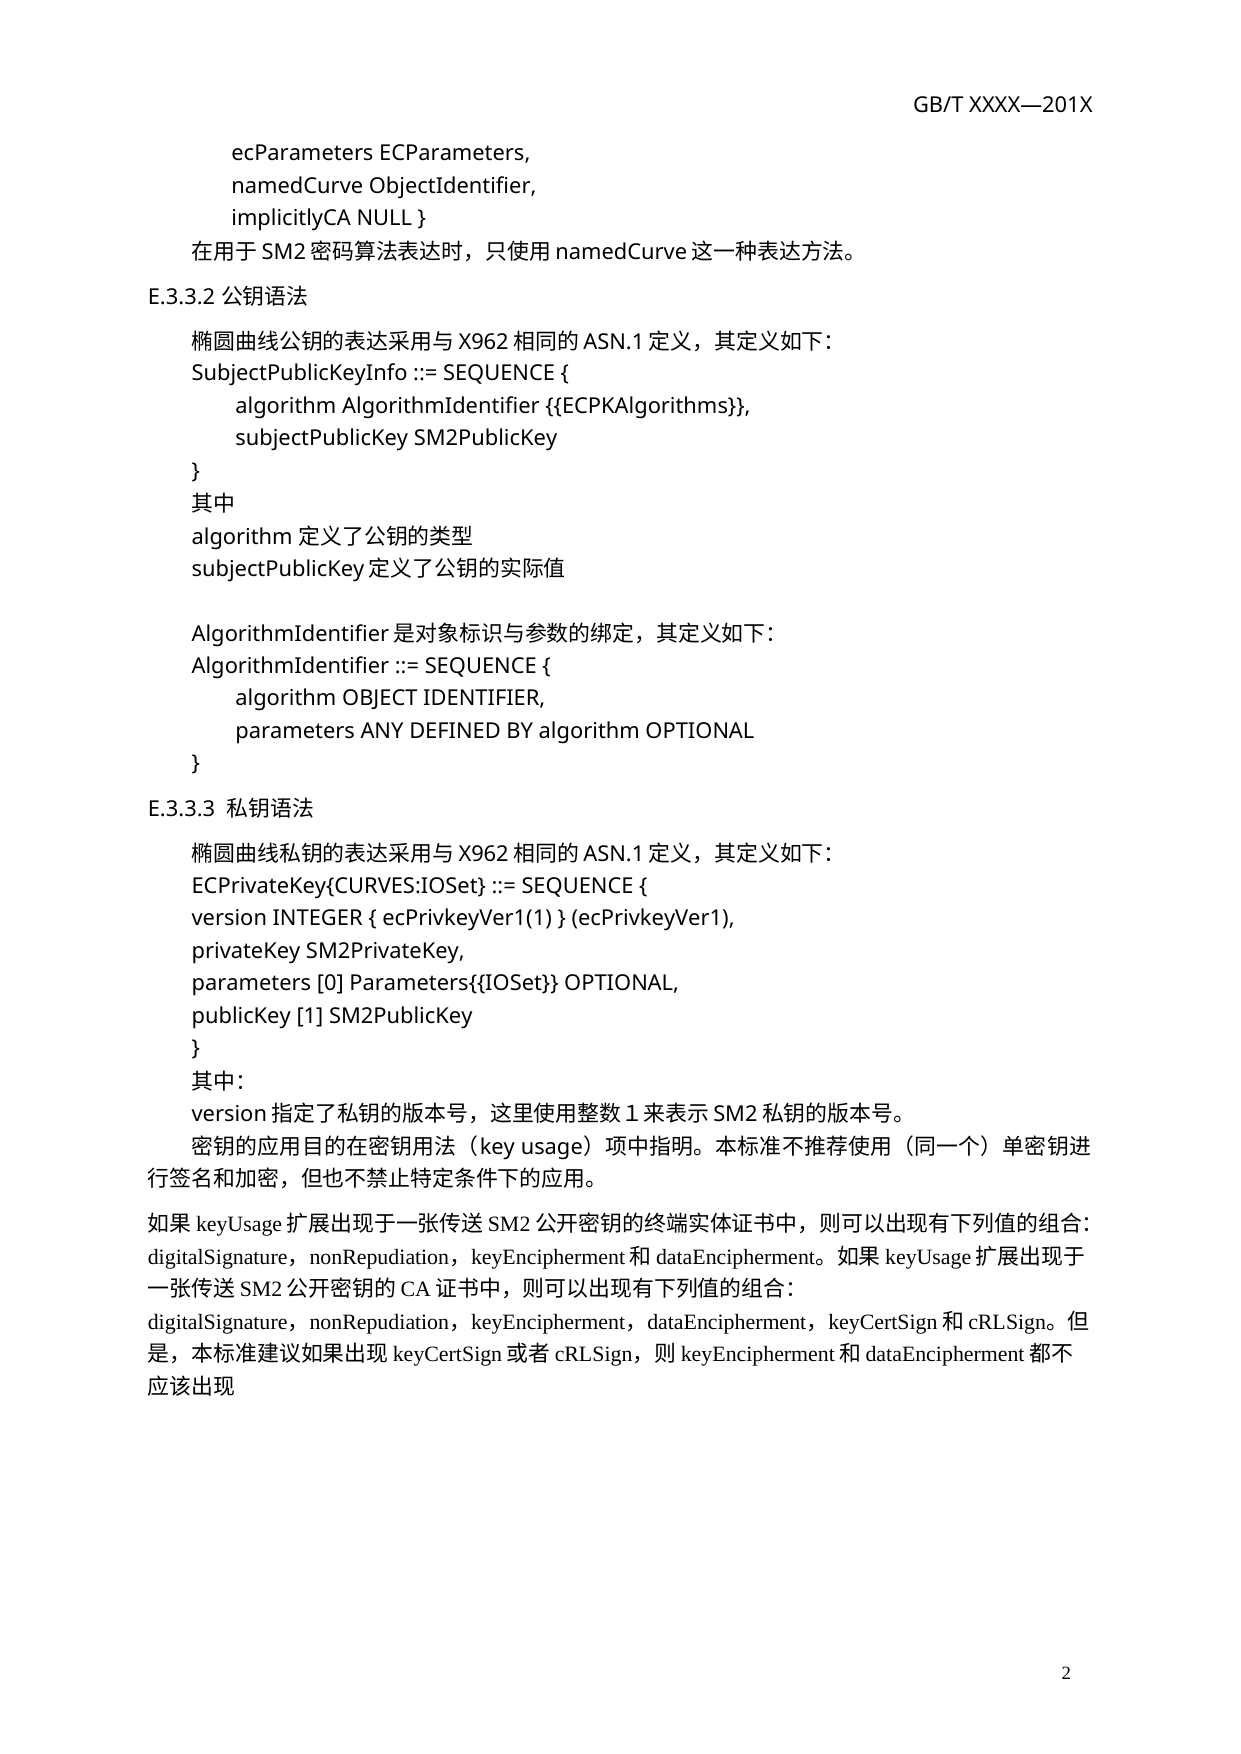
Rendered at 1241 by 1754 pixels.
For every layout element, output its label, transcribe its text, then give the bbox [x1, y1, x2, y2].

text AlgorithmIdentifier ::= SEQUENCE { [148, 648, 1092, 681]
text ECPrivateKey{CURVES:IOSet} ::= SEQUENCE { [148, 868, 1092, 901]
text 其中 [148, 486, 1092, 518]
text parameters ANY DEFINED BY algorithm OPTIONAL [191, 713, 1092, 746]
text subjectPublicKey定义了公钥的实际值 [148, 551, 1092, 583]
text E.3.3.2 公钥语法 [148, 278, 1092, 311]
text subjectPublicKey SM2PublicKey [191, 421, 1092, 453]
text ecParameters ECParameters, [148, 136, 1092, 168]
text version指定了私钥的版本号，这里使用整数１来表示SM2私钥的版本号。 [148, 1096, 1092, 1128]
text E.3.3.3 私钥语法 [148, 791, 1092, 823]
text } [148, 453, 1092, 486]
text version INTEGER { ecPrivkeyVer1(1) } (ecPrivkeyVer1), [148, 901, 1092, 933]
text parameters [0] Parameters{{IOSet}} OPTIONAL, [148, 966, 1092, 998]
text 在用于SM2密码算法表达时，只使用namedCurve这一种表达方法。 [148, 233, 1092, 266]
text publicKey [1] SM2PublicKey [148, 998, 1092, 1031]
text } [148, 746, 1092, 778]
text implicitlyCA NULL } [148, 201, 1092, 233]
text 椭圆曲线公钥的表达采用与X962相同的ASN.1定义，其定义如下： [148, 323, 1092, 356]
text algorithm AlgorithmIdentifier {{ECPKAlgorithms}}, [191, 388, 1092, 421]
text 椭圆曲线私钥的表达采用与X962相同的ASN.1定义，其定义如下： [148, 836, 1092, 868]
text privateKey SM2PrivateKey, [148, 933, 1092, 966]
text algorithm 定义了公钥的类型 [148, 518, 1092, 551]
text namedCurve ObjectIdentifier, [148, 168, 1092, 201]
list 如果keyUsage扩展出现于一张传送SM2公开密钥的终端实体证书中，则可以出现有下列值的组合：digitalSignature，nonRepudiation，keyEncipherment和dataEncipherment。如果keyUsage扩展出现于一张传送SM2公开密钥的CA证书中，则可以出现有下列值的组合：digitalSignature，nonRepudiation，keyEncipherment，dataEncipherment，keyCertSign和cRLSign。但是，本标准建议如果出现keyCertSign或者cRLSign，则keyEncipherment和dataEncipherment都不应该出现 [148, 1206, 1092, 1401]
text 密钥的应用目的在密钥用法（key usage）项中指明。本标准不推荐使用（同一个）单密钥进行签名和加密，但也不禁止特定条件下的应用。 [148, 1128, 1092, 1193]
text } [148, 1031, 1092, 1063]
text AlgorithmIdentifier是对象标识与参数的绑定，其定义如下： [148, 616, 1092, 648]
text SubjectPublicKeyInfo ::= SEQUENCE { [148, 356, 1092, 388]
text 其中： [148, 1063, 1092, 1096]
text algorithm OBJECT IDENTIFIER, [191, 681, 1092, 713]
